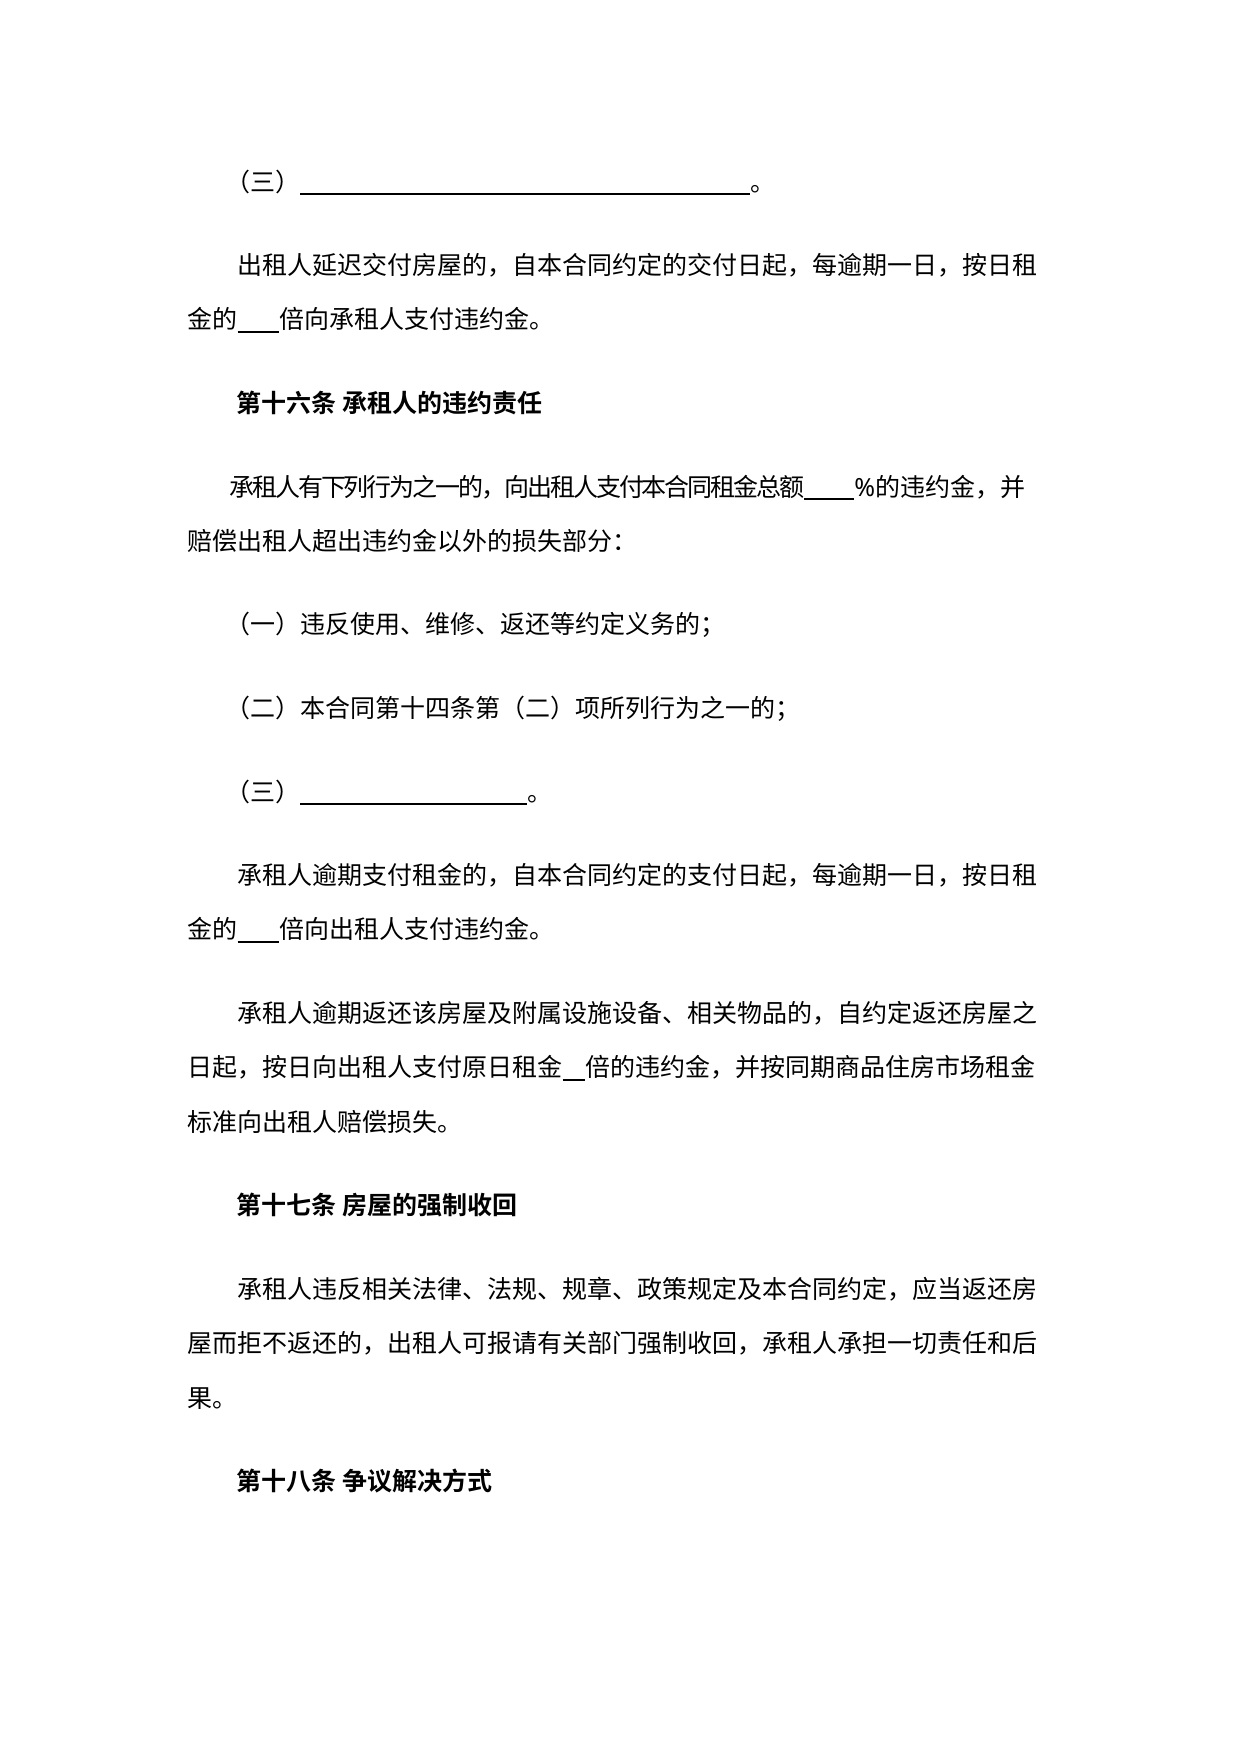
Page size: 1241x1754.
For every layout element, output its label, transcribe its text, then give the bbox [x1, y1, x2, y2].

text 承租人有下列行为之一的，向出租人支付本合同租金总额 %的违约金，并赔偿出租人超出违约金以外的损失部分： [187, 467, 1049, 558]
text 承租人违反相关法律、法规、规章、政策规定及本合同约定，应当返还房屋而拒不返还的，出租人可报请有关部门强制收回，承租人承担一切责任和后果。 [187, 1269, 1049, 1414]
text （三） 。 [187, 162, 1049, 198]
text （一）违反使用、维修、返还等约定义务的； [187, 605, 1049, 641]
text 承租人逾期支付租金的，自本合同约定的支付日起，每逾期一日，按日租金的 倍向出租人支付违约金。 [187, 856, 1049, 946]
text （二）本合同第十四条第（二）项所列行为之一的； [187, 688, 1049, 725]
text 第十八条 争议解决方式 [187, 1462, 1049, 1498]
text 承租人逾期返还该房屋及附属设施设备、相关物品的，自约定返还房屋之日起，按日向出租人支付原日租金 倍的违约金，并按同期商品住房市场租金标准向出租人赔偿损失。 [187, 993, 1049, 1138]
text 第十七条 房屋的强制收回 [187, 1186, 1049, 1222]
text （三） 。 [187, 772, 1049, 808]
text 第十六条 承租人的违约责任 [187, 383, 1049, 420]
text 出租人延迟交付房屋的，自本合同约定的交付日起，每逾期一日，按日租金的 倍向承租人支付违约金。 [187, 246, 1049, 336]
